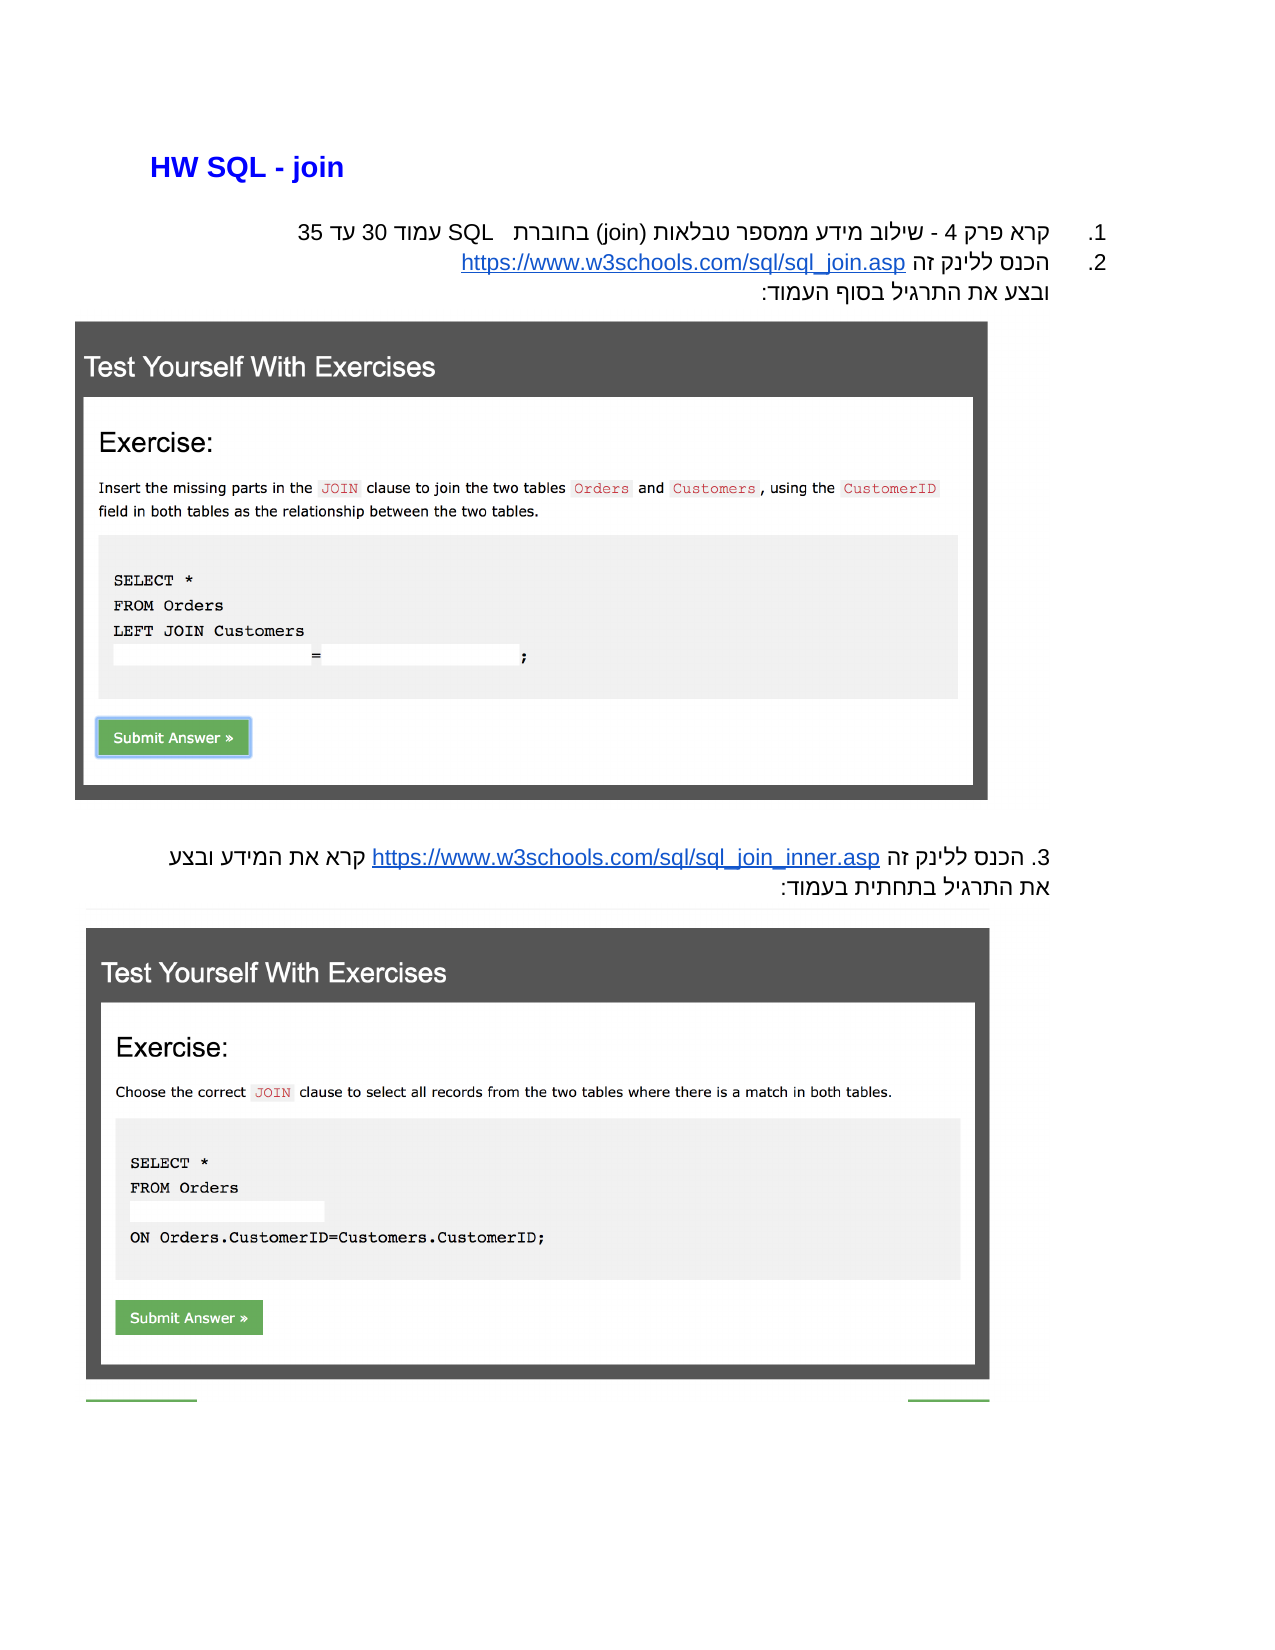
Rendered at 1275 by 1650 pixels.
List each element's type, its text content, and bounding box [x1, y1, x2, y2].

list הכנס ללינק זה https://www.w3schools.com/sql/sql_join.asp [150, 249, 1087, 275]
picture [75, 309, 1050, 810]
text HW SQL - join [150, 150, 1125, 183]
list קרא פרק 4 - שילוב מידע ממספר טבלאות (join) בחוברת SQL עמוד 30 עד 35 [150, 219, 1087, 245]
picture [75, 903, 1050, 1402]
text 3. הכנס ללינק זה https://www.w3schools.com/sql/sql_join_inner.asp קרא את המידע ובצע את התרגיל בתחתית בעמוד: [150, 843, 1050, 903]
text ובצע את התרגיל בסוף העמוד: [150, 279, 1050, 306]
